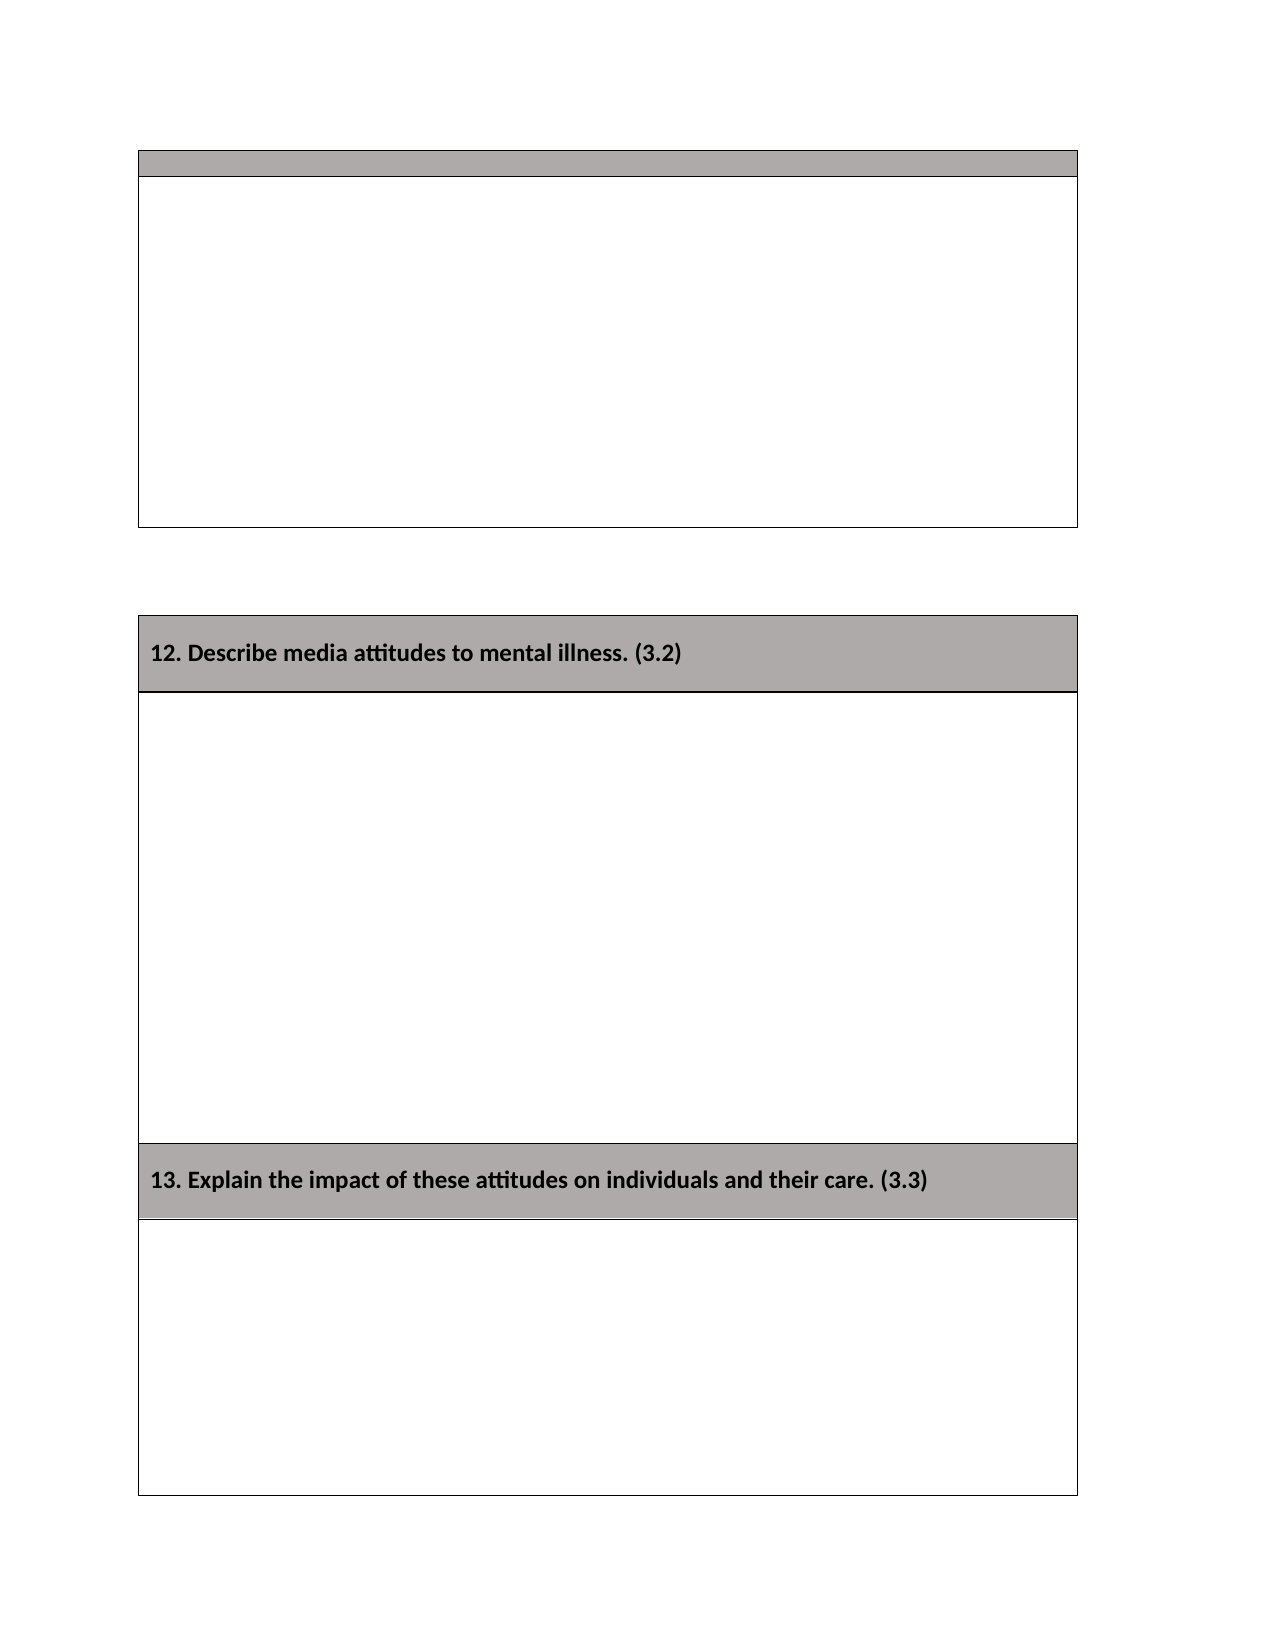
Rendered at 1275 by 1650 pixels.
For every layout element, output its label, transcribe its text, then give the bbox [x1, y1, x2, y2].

table_cell [139, 177, 1077, 527]
table_header 12. Describe media attitudes to mental illness. (3.2) [139, 616, 1077, 691]
table_cell [139, 693, 1077, 1142]
table_cell 13. Explain the impact of these attitudes on individuals and their care. (3.3) [139, 1144, 1077, 1218]
table_cell [139, 1220, 1077, 1494]
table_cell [139, 151, 1077, 176]
